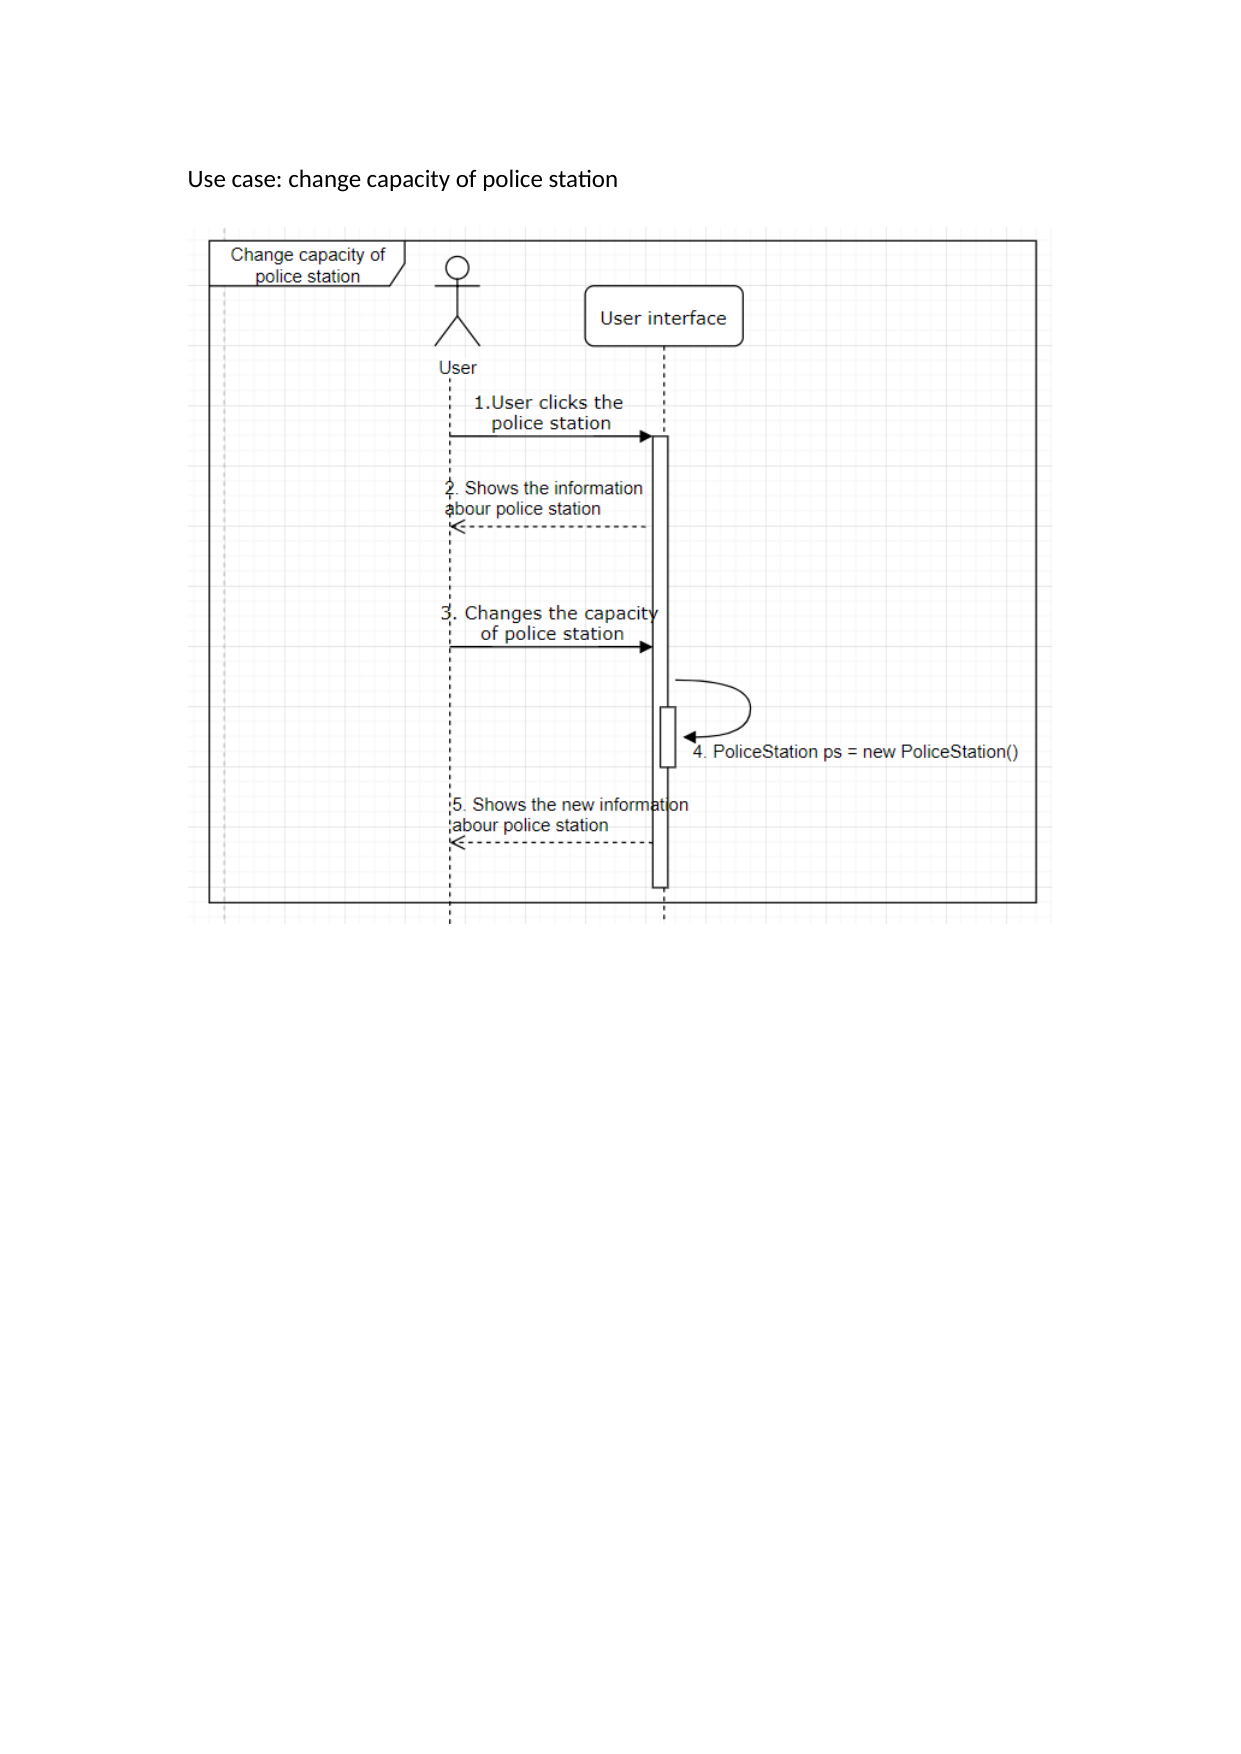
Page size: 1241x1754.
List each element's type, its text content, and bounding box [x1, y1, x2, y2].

picture [187, 227, 1053, 924]
text Use case: change capacity of police station [187, 162, 1053, 194]
